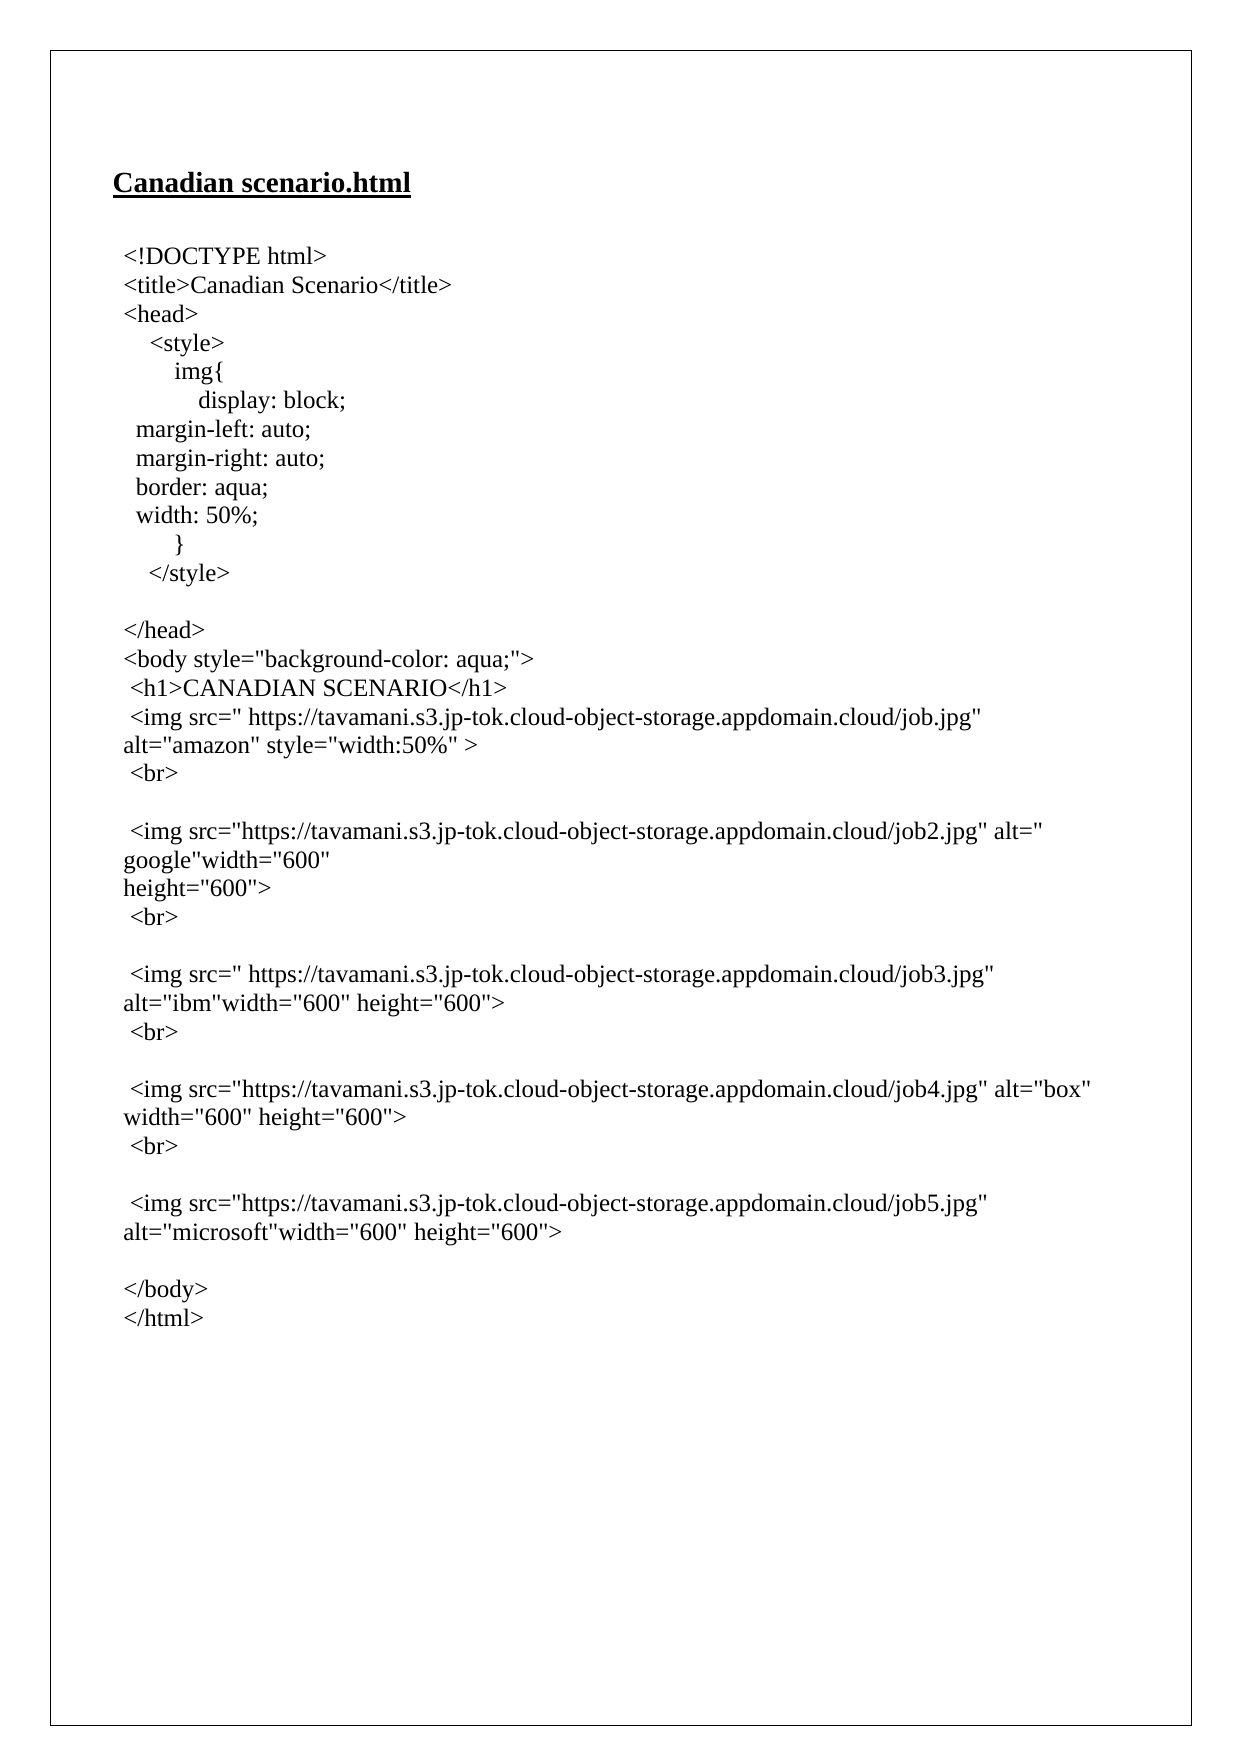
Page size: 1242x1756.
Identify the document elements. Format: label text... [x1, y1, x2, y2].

text <img src=" https://tavamani.s3.jp-tok.cloud-object-storage.appdomain.cloud/job.jpg" alt="amazon" style="width:50%" > [123, 702, 1109, 759]
text <br> [129, 902, 1154, 931]
text <img src="https://tavamani.s3.jp-tok.cloud-object-storage.appdomain.cloud/job4.jpg" alt="box" width="600" height="600"> [123, 1074, 1109, 1131]
text <img src="https://tavamani.s3.jp-tok.cloud-object-storage.appdomain.cloud/job5.jpg" alt="microsoft"width="600" height="600"> [123, 1189, 1154, 1245]
text </head> [123, 616, 1154, 644]
text <h1>CANADIAN SCENARIO</h1> [129, 673, 1154, 702]
text <body style="background-color: aqua;"> [123, 644, 1154, 673]
text </html> [123, 1303, 1154, 1332]
text <img src=" https://tavamani.s3.jp-tok.cloud-object-storage.appdomain.cloud/job3.jpg" alt="ibm"width="600" height="600"> [123, 960, 1154, 1016]
text <br> [129, 1131, 1154, 1160]
subtitle Canadian scenario.html [112, 165, 1154, 199]
text } [173, 529, 1154, 558]
text <!DOCTYPE html> [123, 241, 1154, 270]
text img{ [102, 357, 225, 385]
text <br> [129, 1017, 1154, 1046]
text <style> [102, 328, 224, 357]
text </style> [148, 558, 1154, 587]
text <img src="https://tavamani.s3.jp-tok.cloud-object-storage.appdomain.cloud/job2.jpg" alt=" google"width="600" [123, 816, 1154, 874]
text display: block; margin-left: auto; margin-right: auto; border: aqua; [136, 386, 346, 501]
text </body> [123, 1274, 1154, 1303]
text width: 50%; [136, 501, 1154, 529]
text height="600"> [123, 874, 1154, 902]
text <br> [129, 759, 1154, 788]
text <head> [123, 299, 1154, 328]
text <title>Canadian Scenario</title> [123, 270, 1154, 299]
